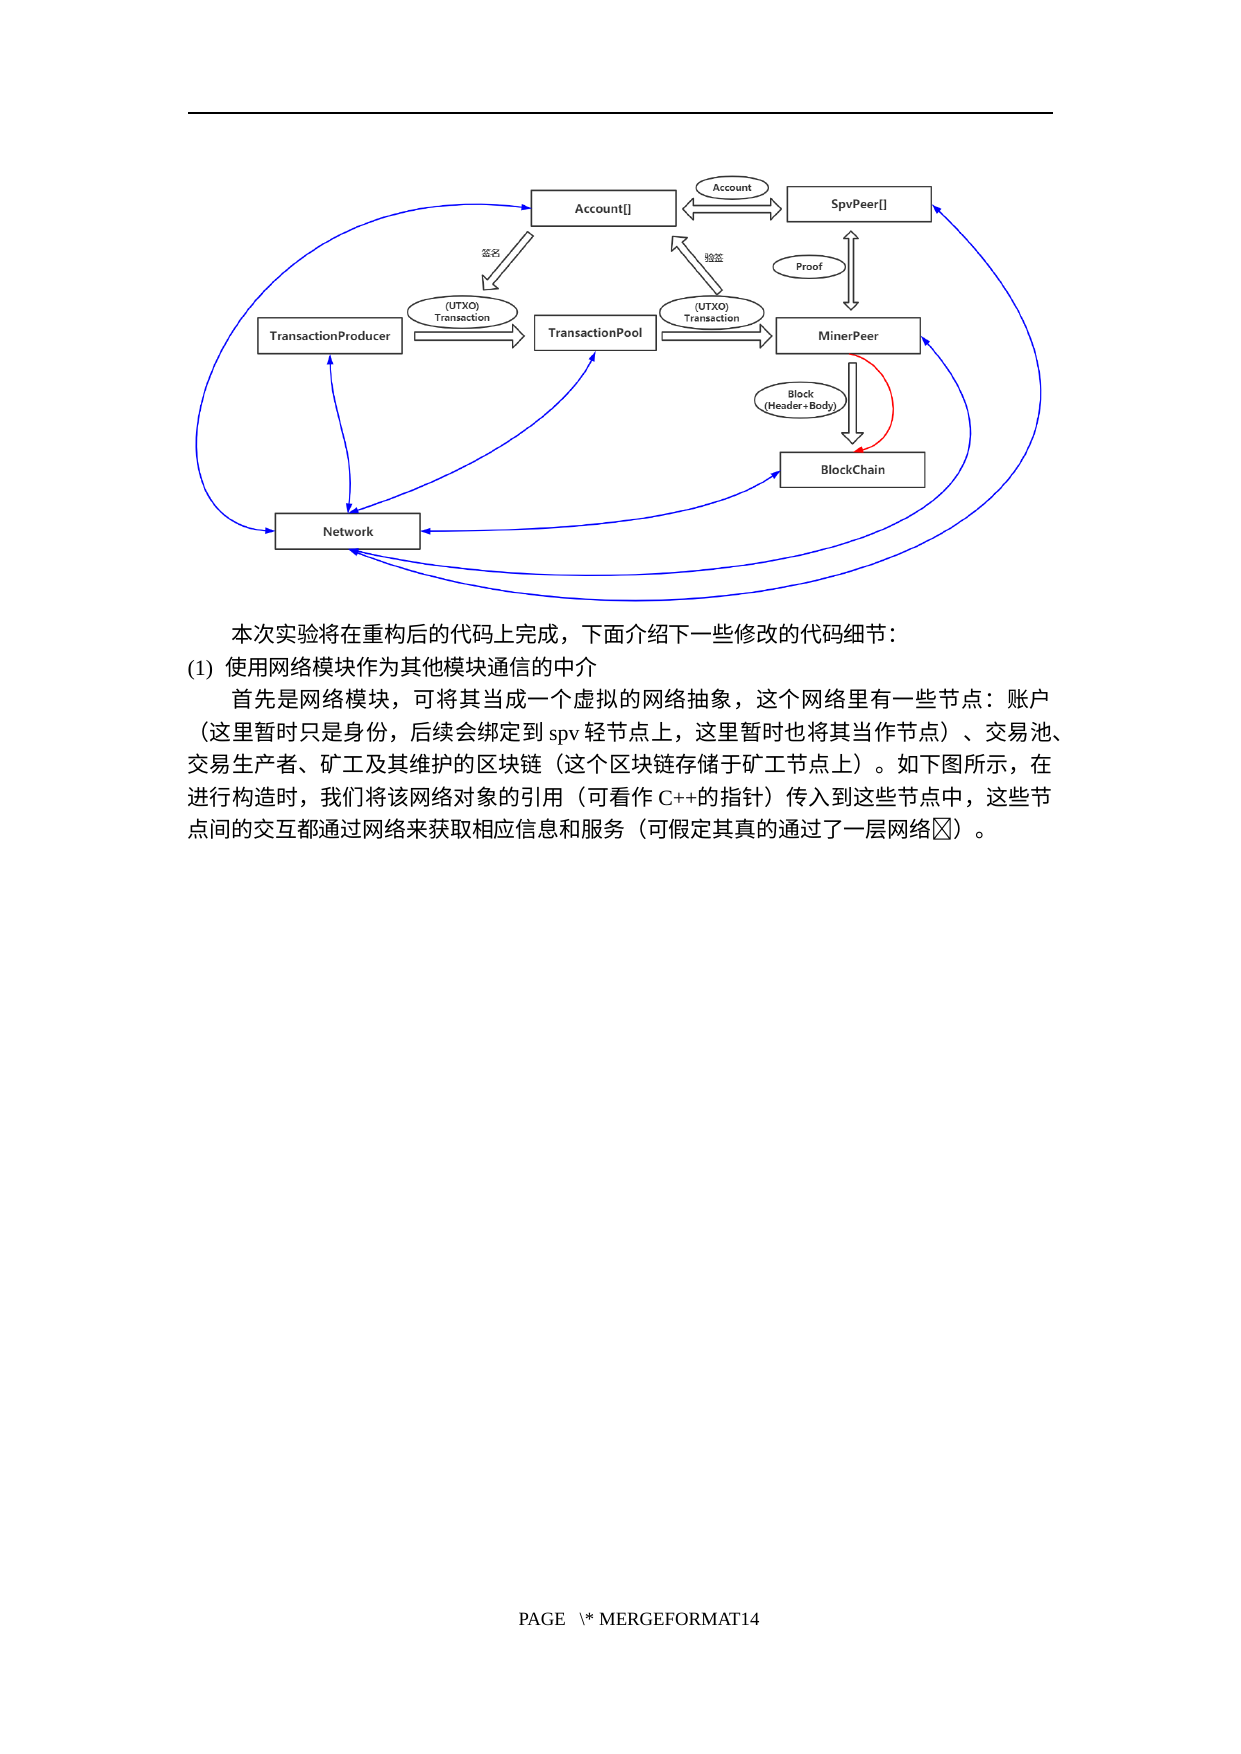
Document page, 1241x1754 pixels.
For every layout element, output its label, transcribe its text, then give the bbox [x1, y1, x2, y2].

picture [187, 162, 1053, 612]
text 首先是网络模块，可将其当成一个虚拟的网络抽象，这个网络里有一些节点：账户（这里暂时只是身份，后续会绑定到spv轻节点上，这里暂时也将其当作节点）、交易池、交易生产者、矿工及其维护的区块链（这个区块链存储于矿工节点上）。如下图所示，在进行构造时，我们将该网络对象的引用（可看作C++的指针）传入到这些节点中，这些节点间的交互都通过网络来获取相应信息和服务（可假定其真的通过了一层网络）。 [187, 682, 1053, 844]
text 本次实验将在重构后的代码上完成，下面介绍下一些修改的代码细节： [187, 617, 1053, 649]
list 使用网络模块作为其他模块通信的中介 [187, 649, 1053, 682]
